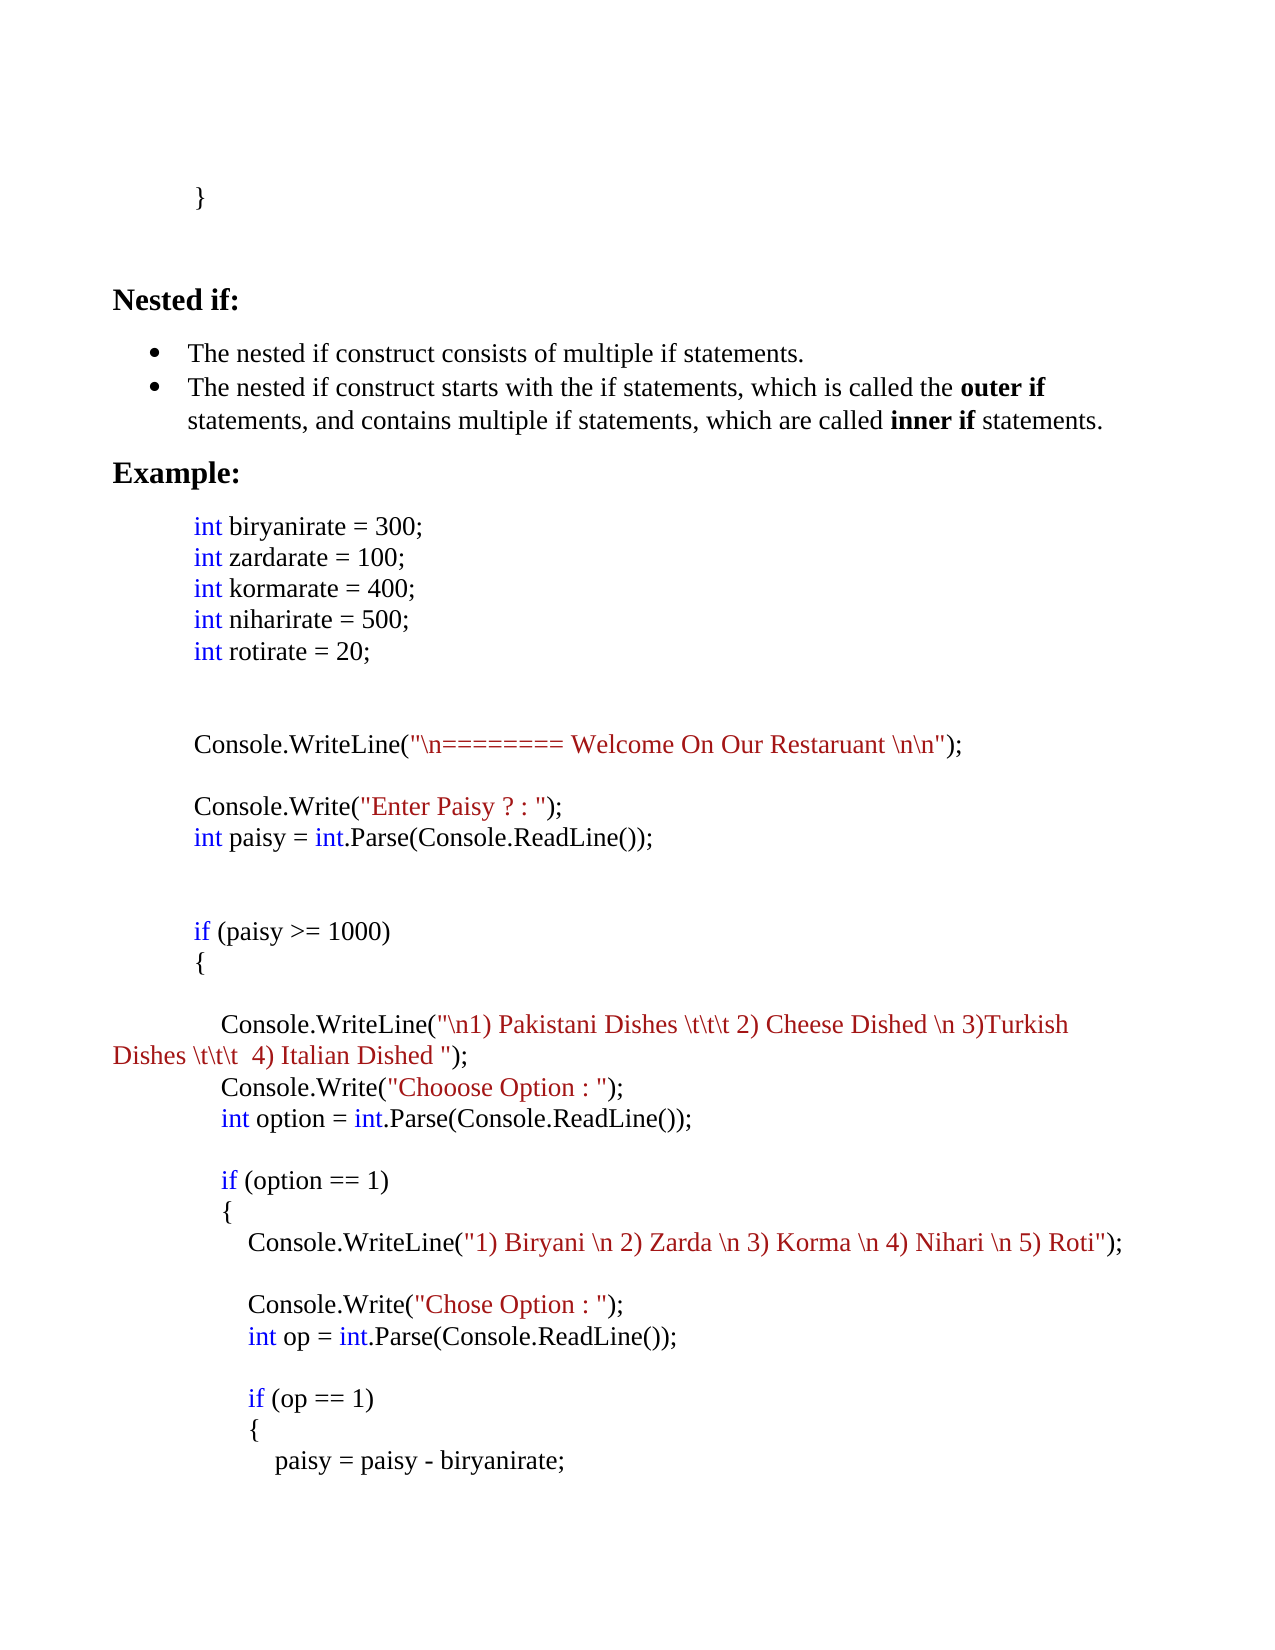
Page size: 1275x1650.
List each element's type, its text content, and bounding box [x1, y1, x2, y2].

text int kormarate = 400; [112, 572, 1162, 603]
text } [112, 181, 1162, 212]
text Example: [112, 454, 1162, 491]
text int zardarate = 100; [112, 541, 1162, 572]
text if (paisy >= 1000) [112, 915, 1162, 946]
text Console.Write("Chooose Option : "); [112, 1071, 1162, 1102]
text Console.Write("Enter Paisy ? : "); [112, 790, 1162, 821]
list The nested if construct starts with the if statements, which is called the outer if statements, and contains multiple if statements, which are called inner if statements. [150, 371, 1162, 436]
text int op = int.Parse(Console.ReadLine()); [112, 1320, 1162, 1351]
text int paisy = int.Parse(Console.ReadLine()); [112, 821, 1162, 853]
text { [112, 1195, 1162, 1226]
text if (op == 1) [112, 1382, 1162, 1413]
text int rotirate = 20; [112, 634, 1162, 666]
text { [112, 946, 1162, 977]
text paisy = paisy - biryanirate; [112, 1444, 1162, 1476]
text if (option == 1) [112, 1164, 1162, 1195]
text { [112, 1413, 1162, 1444]
text Console.WriteLine("1) Biryani \n 2) Zarda \n 3) Korma \n 4) Nihari \n 5) Roti"); [112, 1226, 1162, 1257]
text Console.WriteLine("\n1) Pakistani Dishes \t\t\t 2) Cheese Dished \n 3)Turkish Dishes \t\t\t 4) Italian Dished "); [112, 1008, 1162, 1071]
text int niharirate = 500; [112, 603, 1162, 634]
list The nested if construct consists of multiple if statements. [150, 337, 1162, 368]
text int option = int.Parse(Console.ReadLine()); [112, 1102, 1162, 1133]
text int biryanirate = 300; [112, 510, 1162, 541]
text Console.WriteLine("\n======== Welcome On Our Restaruant \n\n"); [112, 728, 1162, 759]
text Console.Write("Chose Option : "); [112, 1289, 1162, 1320]
text Nested if: [112, 282, 1162, 317]
